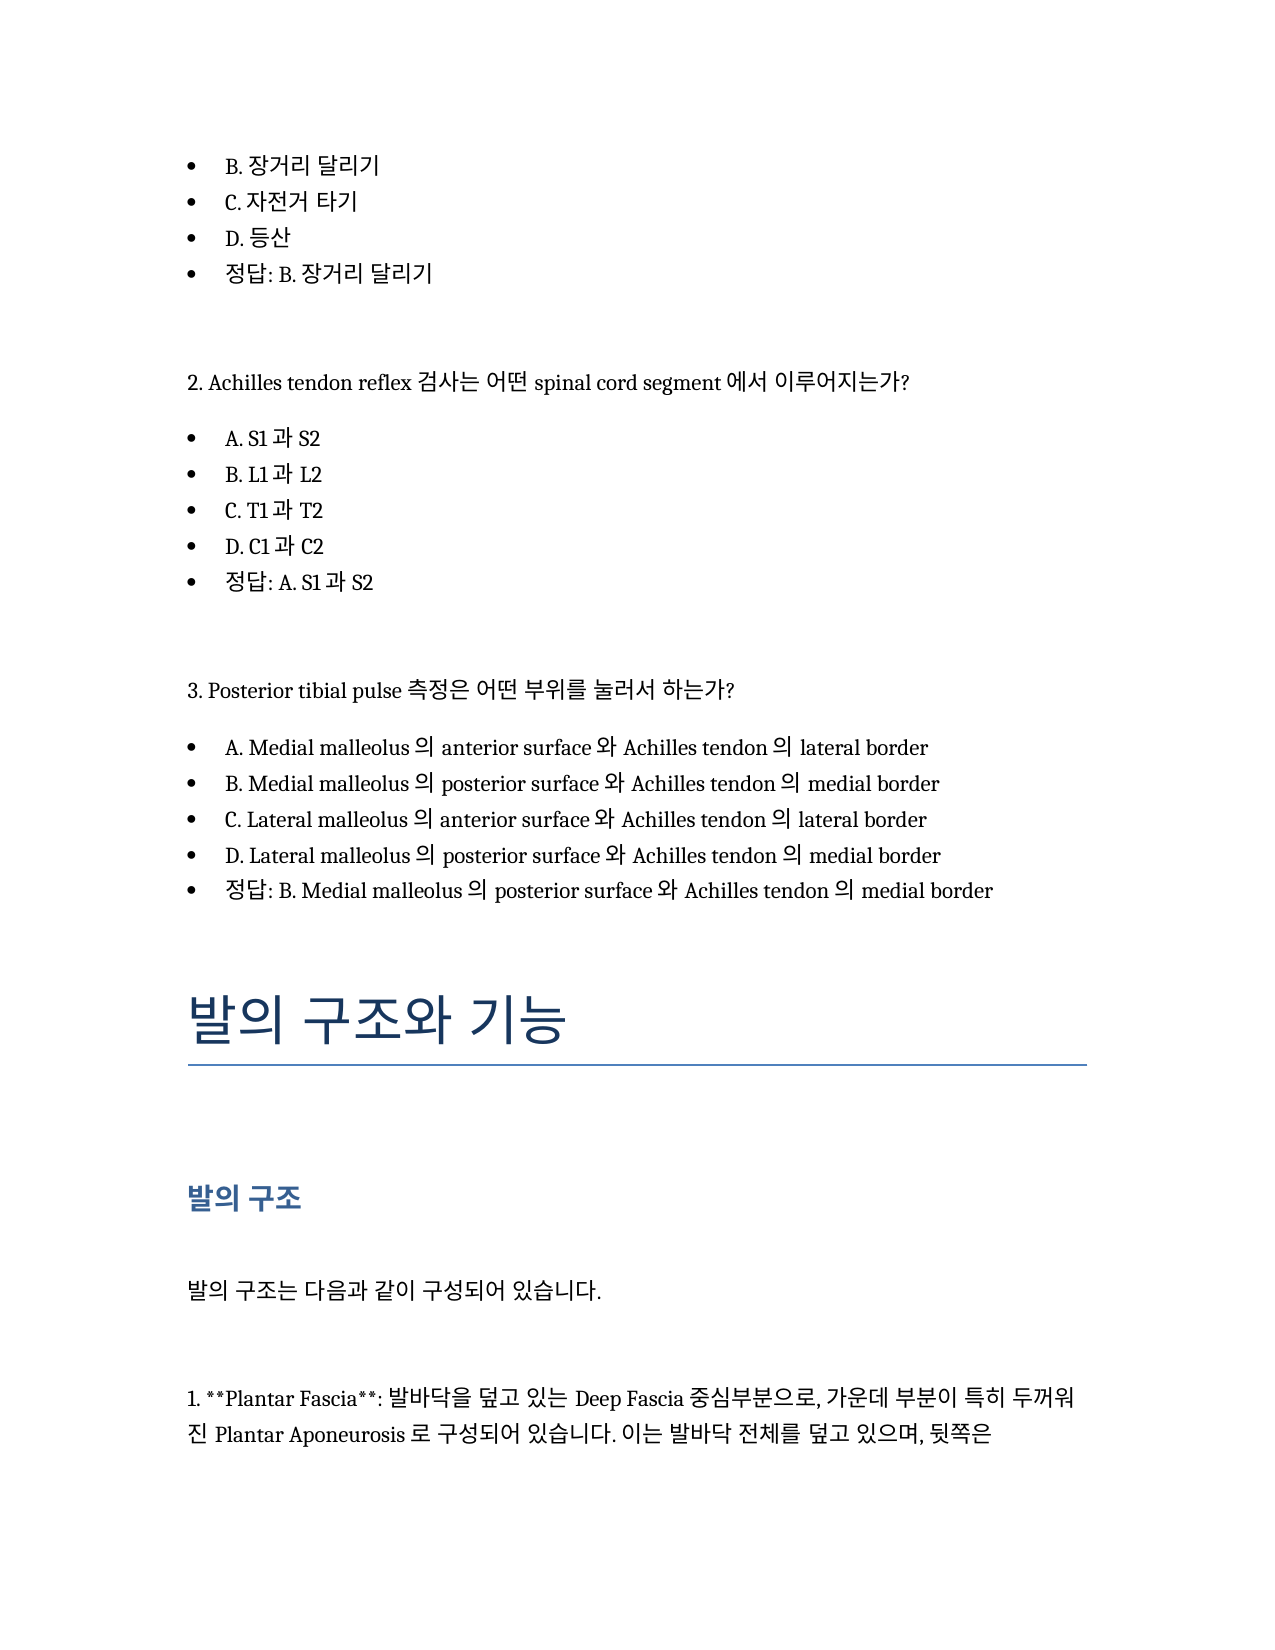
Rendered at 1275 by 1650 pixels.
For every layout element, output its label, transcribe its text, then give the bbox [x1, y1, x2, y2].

list B. 장거리 달리기 [187, 150, 1087, 181]
title 발의 구조와 기능 [187, 982, 1087, 1066]
list 정답: B. 장거리 달리기 [187, 258, 1087, 289]
list C. 자전거 타기 [187, 186, 1087, 217]
subtitle 발의 구조 [187, 1178, 1087, 1218]
list A. S1과 S2 [187, 422, 1087, 454]
list B. Medial malleolus의 posterior surface와 Achilles tendon의 medial border [187, 767, 1087, 798]
list A. Medial malleolus의 anterior surface와 Achilles tendon의 lateral border [187, 731, 1087, 762]
list B. L1과 L2 [187, 458, 1087, 489]
text 2. Achilles tendon reflex 검사는 어떤 spinal cord segment에서 이루어지는가? [187, 366, 1087, 397]
list 정답: B. Medial malleolus의 posterior surface와 Achilles tendon의 medial border [187, 874, 1087, 906]
list C. Lateral malleolus의 anterior surface와 Achilles tendon의 lateral border [187, 803, 1087, 834]
list D. 등산 [187, 222, 1087, 253]
list C. T1과 T2 [187, 494, 1087, 526]
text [187, 1382, 1087, 1449]
list 정답: A. S1과 S2 [187, 566, 1087, 597]
list D. Lateral malleolus의 posterior surface와 Achilles tendon의 medial border [187, 838, 1087, 870]
text 3. Posterior tibial pulse 측정은 어떤 부위를 눌러서 하는가? [187, 674, 1087, 705]
list D. C1과 C2 [187, 530, 1087, 561]
text 발의 구조는 다음과 같이 구성되어 있습니다. [187, 1274, 1087, 1306]
